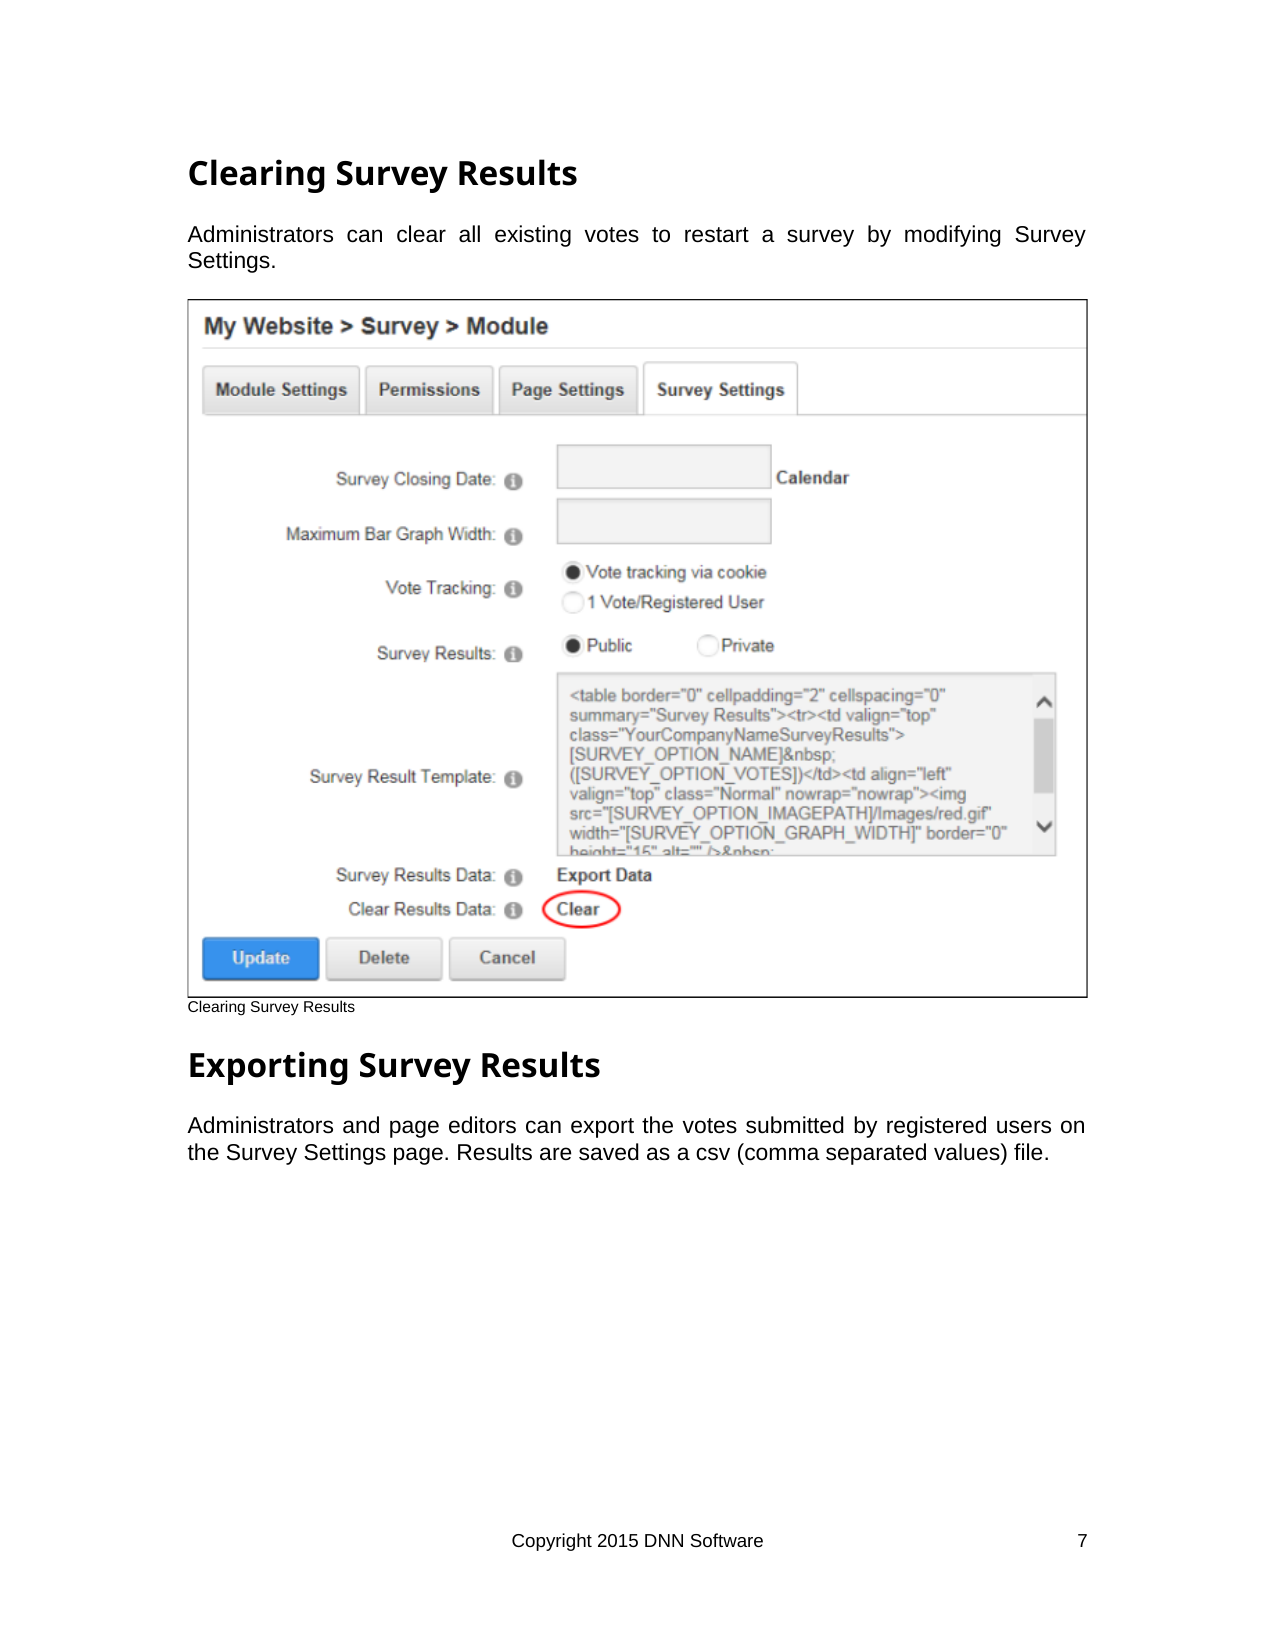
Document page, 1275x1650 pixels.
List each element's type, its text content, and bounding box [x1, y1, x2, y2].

text Administrators can clear all existing votes to restart a survey by modifying Survey Settings. [187, 221, 1087, 274]
subtitle Clearing Survey Results [187, 150, 1087, 195]
text Clearing Survey Results [187, 998, 1087, 1016]
subtitle Exporting Survey Results [187, 1041, 1087, 1087]
text Administrators and page editors can export the votes submitted by registered users on the Survey Settings page. Results are saved as a csv (comma separated values) file. [187, 1112, 1087, 1165]
picture [187, 299, 1088, 998]
